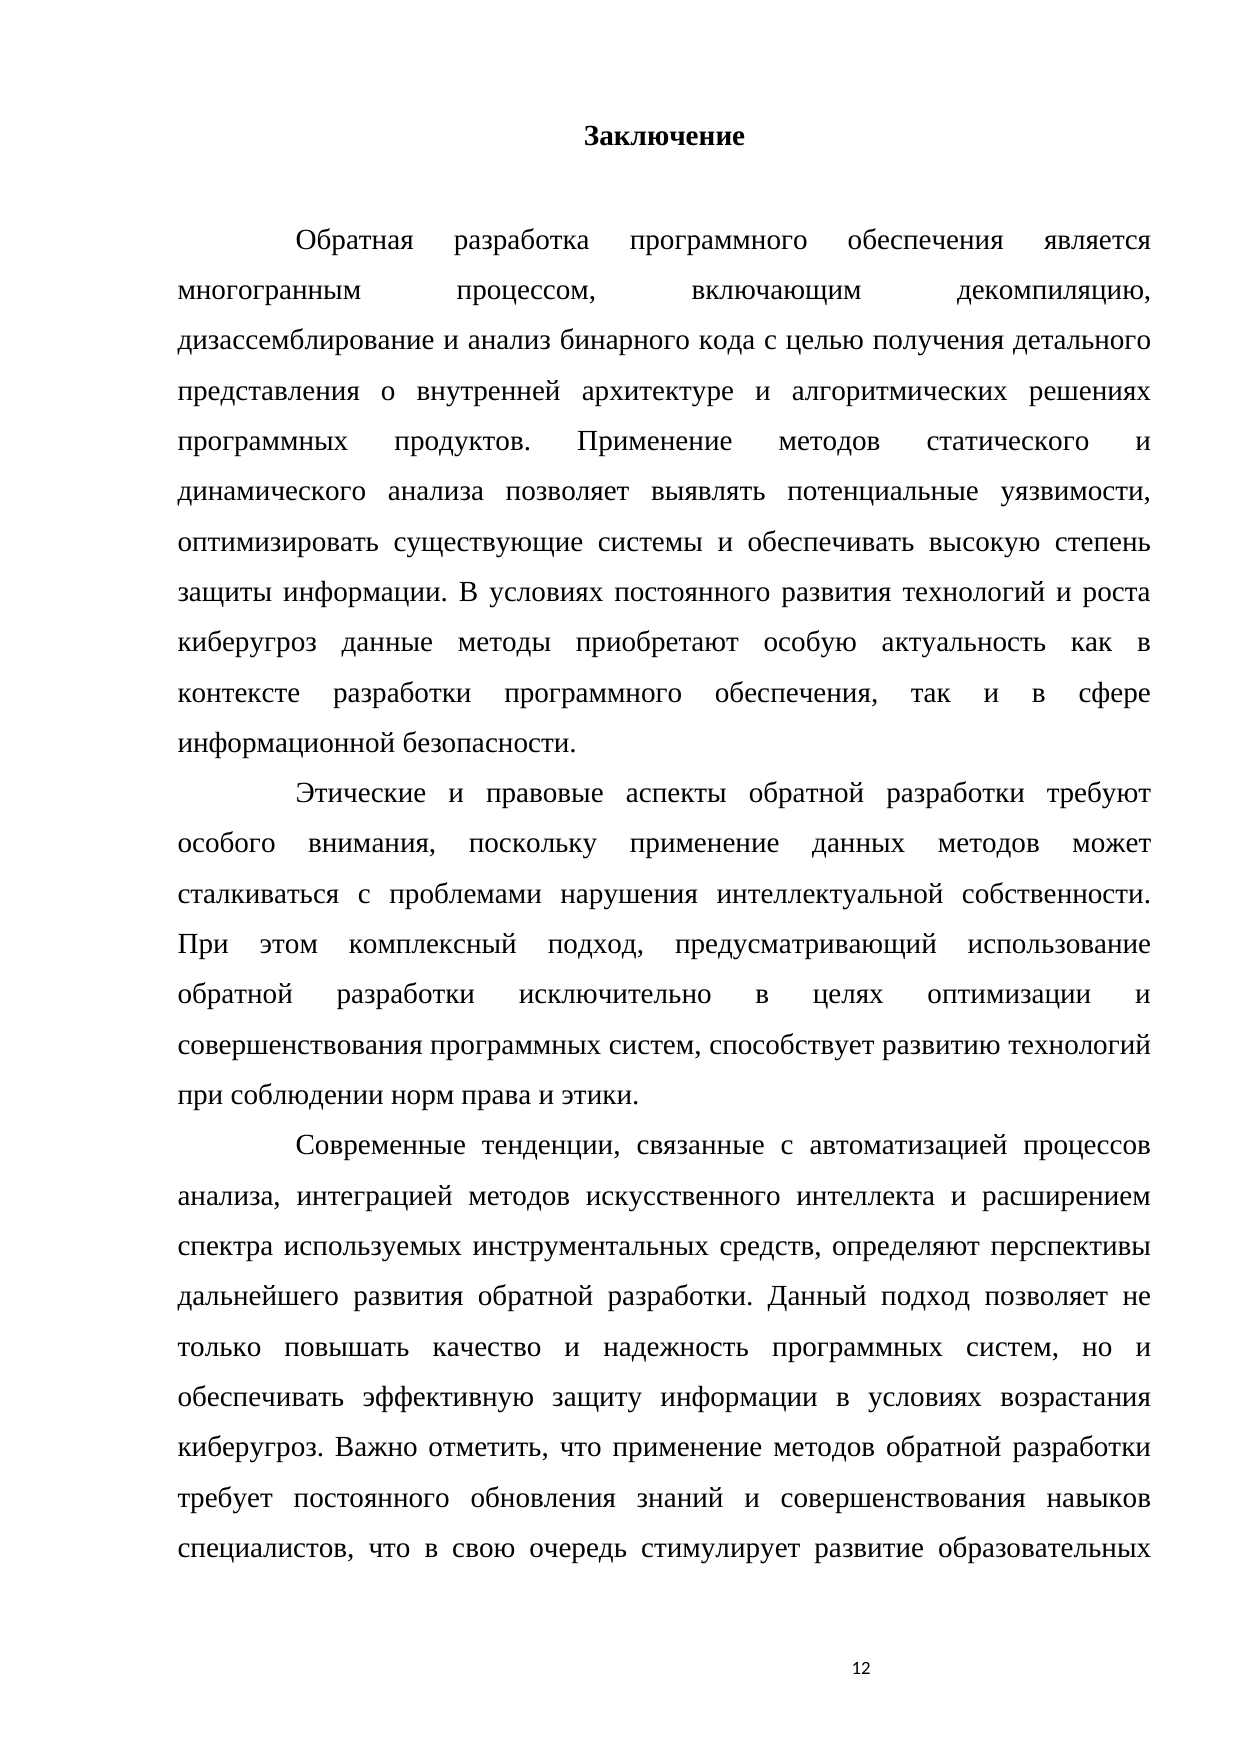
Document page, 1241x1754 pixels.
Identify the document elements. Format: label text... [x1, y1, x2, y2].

subtitle Заключение [177, 118, 1152, 152]
text Этические и правовые аспекты обратной разработки требуют особого внимания, поскольку применение данных методов может сталкиваться с проблемами нарушения интеллектуальной собственности. При этом комплексный подход, предусматривающий использование обратной разработки исключительно в целях оптимизации и совершенствования программных систем, способствует развитию технологий при соблюдении норм права и этики. [177, 775, 1152, 1111]
text Обратная разработка программного обеспечения является многогранным процессом, включающим декомпиляцию, дизассемблирование и анализ бинарного кода с целью получения детального представления о внутренней архитектуре и алгоритмических решениях программных продуктов. Применение методов статического и динамического анализа позволяет выявлять потенциальные уязвимости, оптимизировать существующие системы и обеспечивать высокую степень защиты информации. В условиях постоянного развития технологий и роста киберугроз данные методы приобретают особую актуальность как в контексте разработки программного обеспечения, так и в сфере информационной безопасности. [177, 222, 1152, 758]
